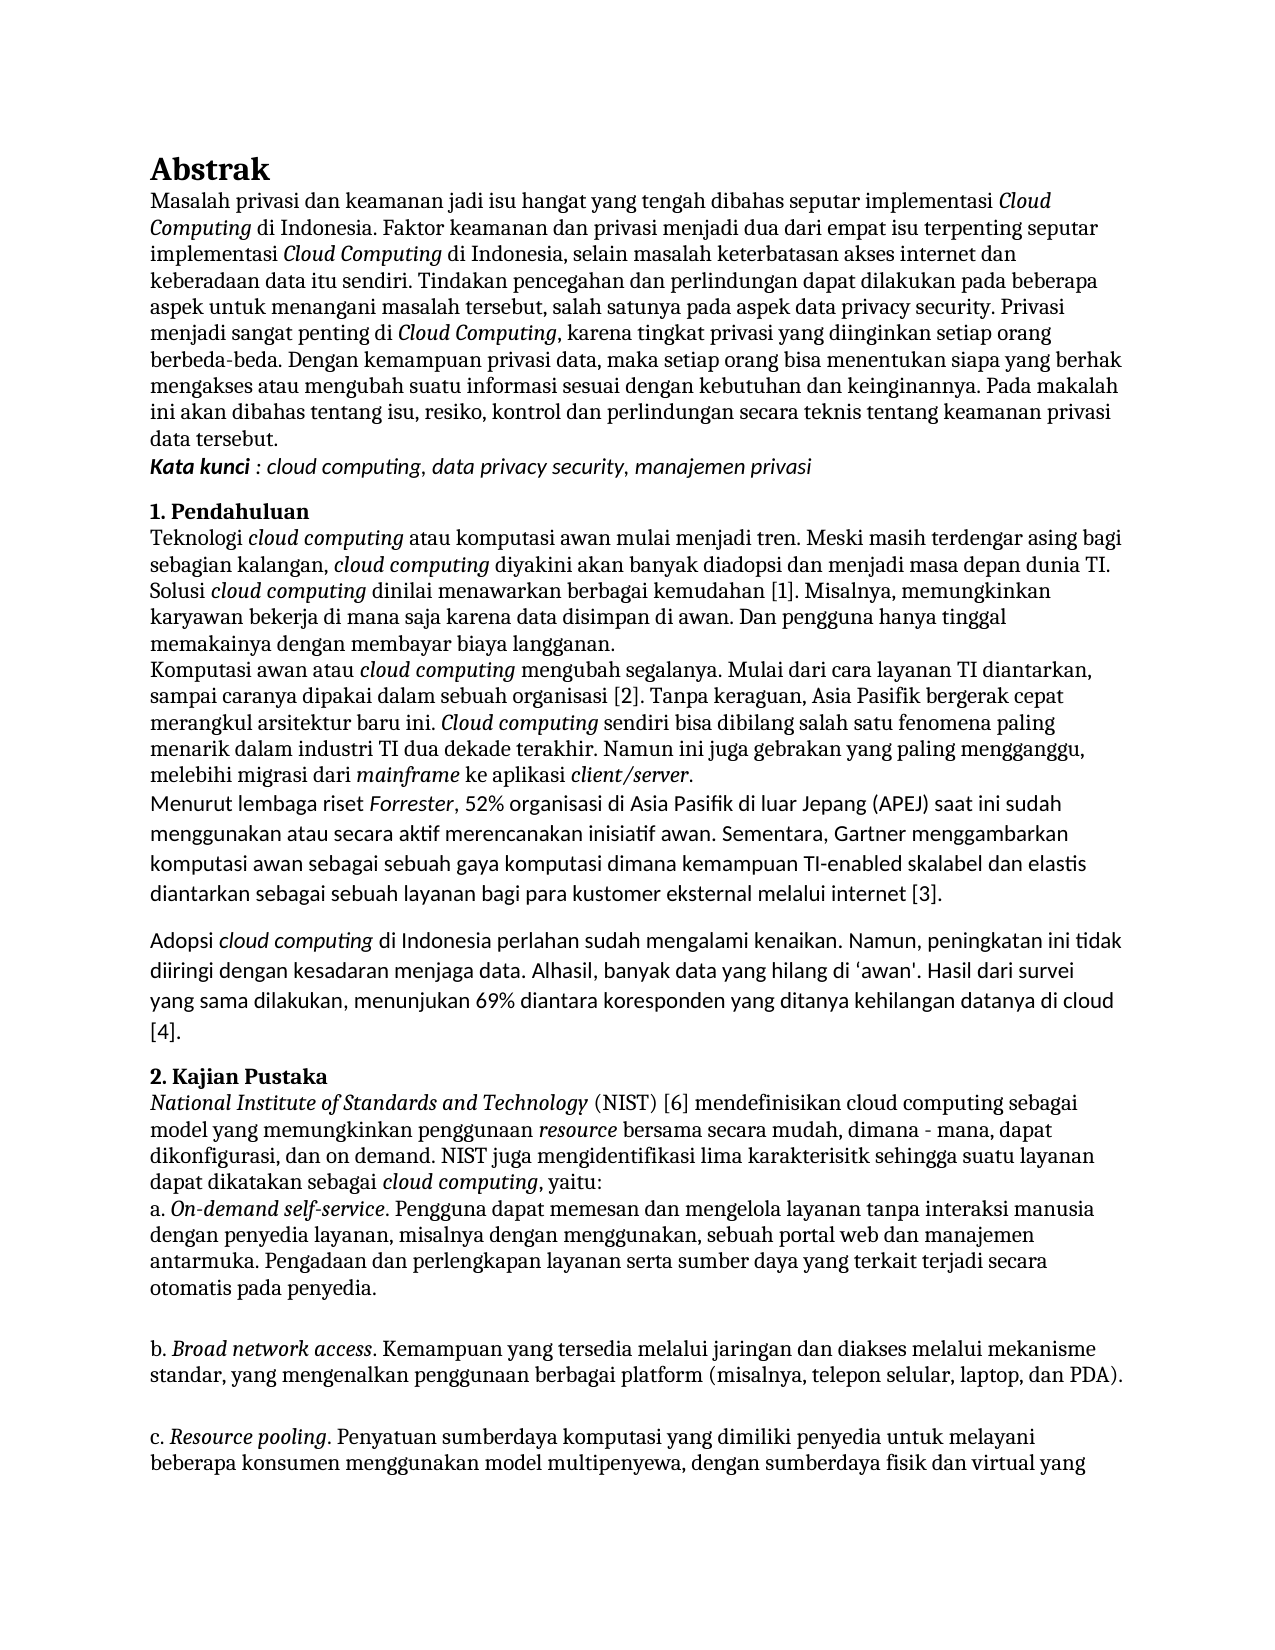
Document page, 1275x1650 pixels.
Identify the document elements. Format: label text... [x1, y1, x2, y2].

text Komputasi awan atau cloud computing mengubah segalanya. Mulai dari cara layanan TI diantarkan, sampai caranya dipakai dalam sebuah organisasi [2]. Tanpa keraguan, Asia Pasifik bergerak cepat merangkul arsitektur baru ini. Cloud computing sendiri bisa dibilang salah satu fenomena paling menarik dalam industri TI dua dekade terakhir. Namun ini juga gebrakan yang paling mengganggu, melebihi migrasi dari mainframe ke aplikasi client/server. [150, 657, 1125, 789]
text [150, 1424, 1125, 1476]
text Masalah privasi dan keamanan jadi isu hangat yang tengah dibahas seputar implementasi Cloud Computing di Indonesia. Faktor keamanan dan privasi menjadi dua dari empat isu terpenting seputar implementasi Cloud Computing di Indonesia, selain masalah keterbatasan akses internet dan keberadaan data itu sendiri. Tindakan pencegahan dan perlindungan dapat dilakukan pada beberapa aspek untuk menangani masalah tersebut, salah satunya pada aspek data privacy security. Privasi menjadi sangat penting di Cloud Computing, karena tingkat privasi yang diinginkan setiap orang berbeda-beda. Dengan kemampuan privasi data, maka setiap orang bisa menentukan siapa yang berhak mengakses atau mengubah suatu informasi sesuai dengan kebutuhan dan keinginannya. Pada makalah ini akan dibahas tentang isu, resiko, kontrol dan perlindungan secara teknis tentang keamanan privasi data tersebut. [150, 188, 1125, 452]
text National Institute of Standards and Technology (NIST) [6] mendefinisikan cloud computing sebagai model yang memungkinkan penggunaan resource bersama secara mudah, dimana - mana, dapat dikonfigurasi, dan on demand. NIST juga mengidentifikasi lima karakterisitk sehingga suatu layanan dapat dikatakan sebagai cloud computing, yaitu: [150, 1090, 1125, 1195]
text 1. Pendahuluan [150, 499, 1125, 525]
text a. On-demand self-service. Pengguna dapat memesan dan mengelola layanan tanpa interaksi manusia dengan penyedia layanan, misalnya dengan menggunakan, sebuah portal web dan manajemen antarmuka. Pengadaan dan perlengkapan layanan serta sumber daya yang terkait terjadi secara otomatis pada penyedia. [150, 1195, 1125, 1301]
text Adopsi cloud computing di Indonesia perlahan sudah mengalami kenaikan. Namun, peningkatan ini tidak diiringi dengan kesadaran menjaga data. Alhasil, banyak data yang hilang di ‘awan'. Hasil dari survei yang sama dilakukan, menunjukan 69% diantara koresponden yang ditanya kehilangan datanya di cloud [4]. [150, 926, 1125, 1045]
text Kata kunci : cloud computing, data privacy security, manajemen privasi [150, 452, 1125, 480]
text b. Broad network access. Kemampuan yang tersedia melalui jaringan dan diakses melalui mekanisme standar, yang mengenalkan penggunaan berbagai platform (misalnya, telepon selular, laptop, dan PDA). [150, 1336, 1125, 1389]
text Menurut lembaga riset Forrester, 52% organisasi di Asia Pasifik di luar Jepang (APEJ) saat ini sudah menggunakan atau secara aktif merencanakan inisiatif awan. Sementara, Gartner menggambarkan komputasi awan sebagai sebuah gaya komputasi dimana kemampuan TI-enabled skalabel dan elastis diantarkan sebagai sebuah layanan bagi para kustomer eksternal melalui internet [3]. [150, 789, 1125, 907]
text Abstrak [150, 150, 1125, 188]
text Teknologi cloud computing atau komputasi awan mulai menjadi tren. Meski masih terdengar asing bagi sebagian kalangan, cloud computing diyakini akan banyak diadopsi dan menjadi masa depan dunia TI. Solusi cloud computing dinilai menawarkan berbagai kemudahan [1]. Misalnya, memungkinkan karyawan bekerja di mana saja karena data disimpan di awan. Dan pengguna hanya tinggal memakainya dengan membayar biaya langganan. [150, 525, 1125, 657]
text 2. Kajian Pustaka [150, 1064, 1125, 1090]
